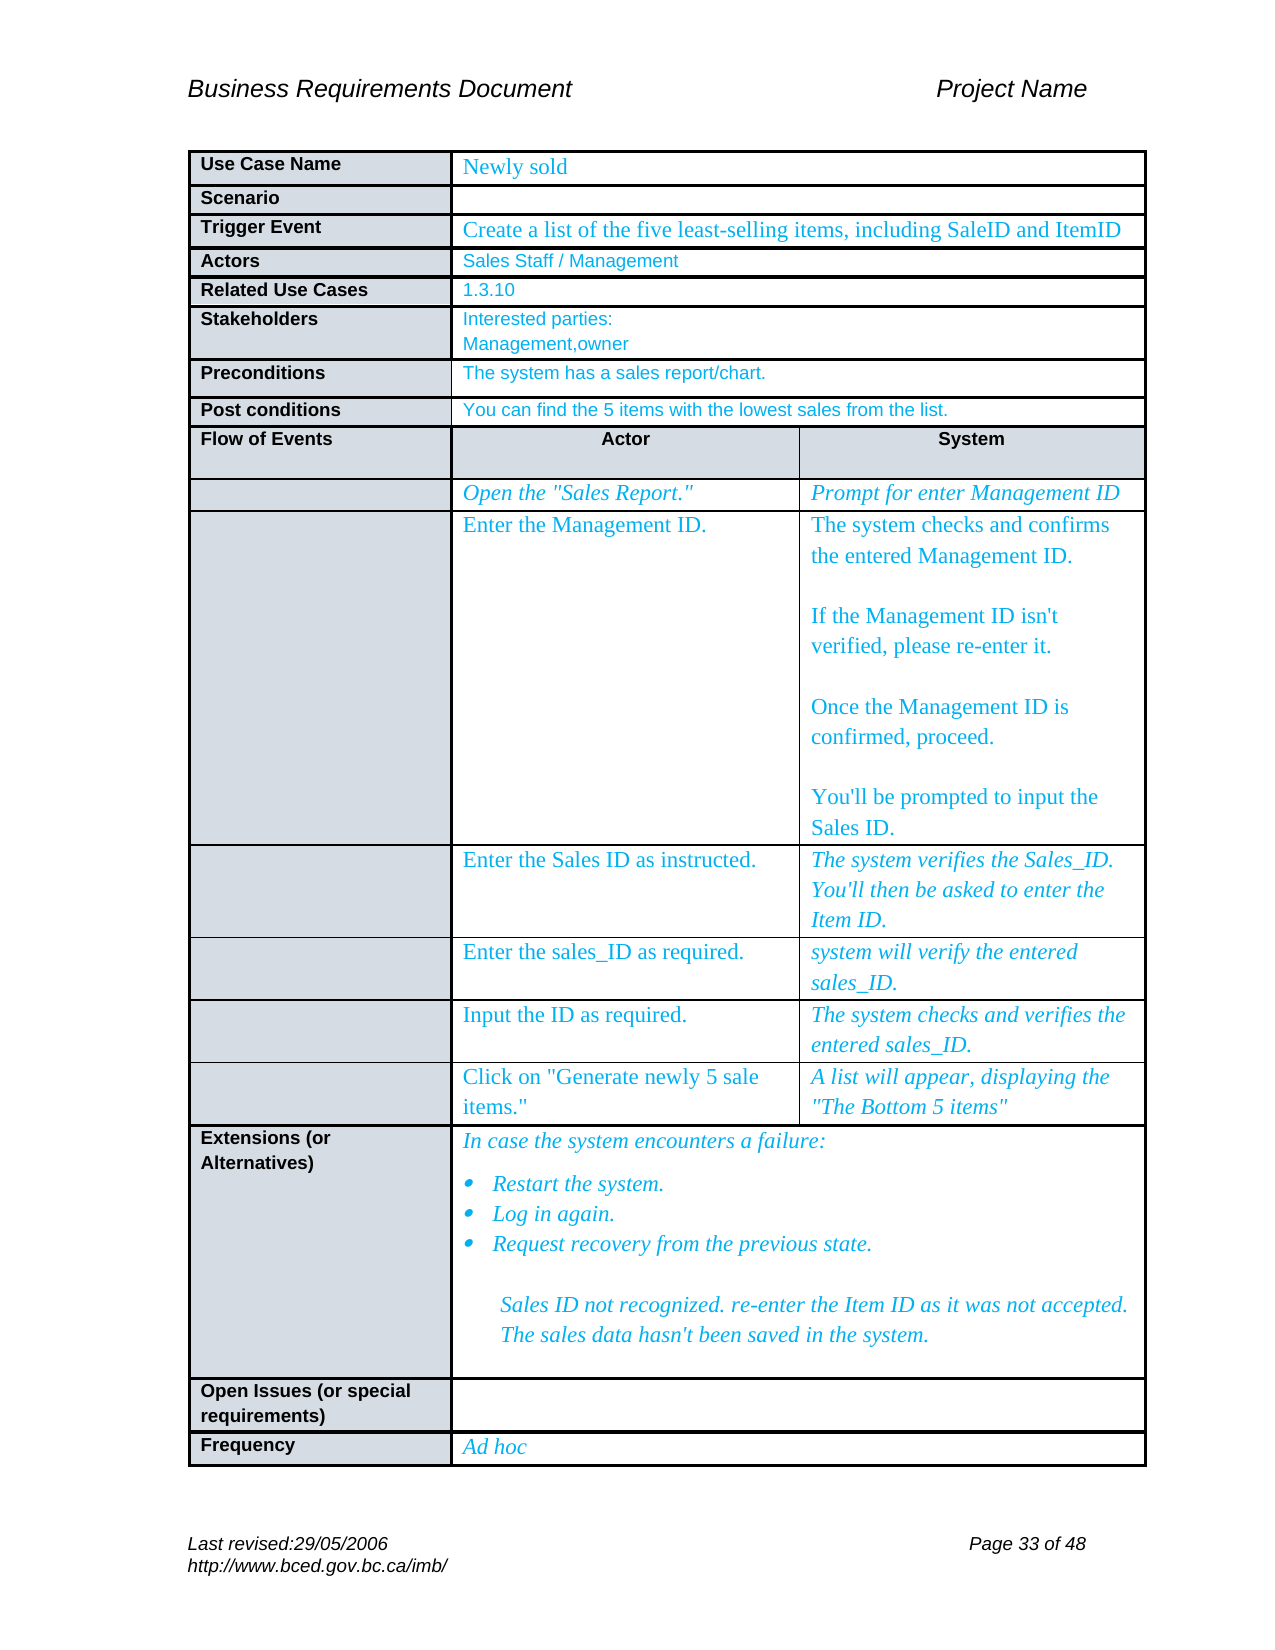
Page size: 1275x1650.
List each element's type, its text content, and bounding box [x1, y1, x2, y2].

table_cell Newly sold [453, 153, 1144, 184]
table_cell [191, 846, 450, 937]
table_cell [453, 187, 1144, 213]
table_cell Prompt for enter Management ID [800, 480, 1144, 510]
table_cell Flow of Events [191, 428, 450, 478]
table_cell The system checks and confirms the entered Management ID. If the Management ID isn't verified, please re-enter it. Once the Management ID is confirmed, proceed. You'll be prompted to input the Sales ID. [800, 512, 1144, 844]
table_cell Actors [191, 250, 450, 275]
table_cell [191, 1001, 450, 1062]
table_cell Preconditions [191, 361, 451, 396]
table_cell Stakeholders [191, 308, 450, 358]
table_cell Actor [453, 428, 799, 478]
table_cell [191, 480, 450, 510]
table_cell [191, 938, 450, 999]
table_cell Scenario [191, 187, 450, 213]
table_cell Sales Staff / Management [453, 250, 1144, 275]
table_cell Extensions (or Alternatives) [191, 1127, 450, 1377]
table_cell In case the system encounters a failure: Restart the system. Log in again. Request recovery from the previous state. Sales ID not recognized. re-enter the Item ID as it was not accepted. The sales data hasn't been saved in the system. [453, 1127, 1144, 1377]
table_cell Create a list of the five least-selling items, including SaleID and ItemID [453, 216, 1144, 246]
table_cell Ad hoc [453, 1434, 1144, 1464]
table_cell Enter the Sales ID as instructed. [453, 846, 799, 937]
table_cell You can find the 5 items with the lowest sales from the list. [452, 399, 1144, 425]
table_cell Enter the Management ID. [453, 512, 799, 844]
table_cell Interested parties: Management,owner [453, 308, 1144, 358]
table_cell Enter the sales_ID as required. [453, 938, 799, 999]
table_cell Frequency [191, 1434, 450, 1464]
table_cell A list will appear, displaying the "The Bottom 5 items" [800, 1063, 1144, 1124]
table_cell Use Case Name [191, 153, 450, 184]
table_cell Open Issues (or special requirements) [191, 1380, 450, 1430]
table_cell The system checks and verifies the entered sales_ID. [800, 1001, 1144, 1062]
table_cell [191, 512, 450, 844]
table_cell Trigger Event [191, 216, 450, 246]
table_cell Post conditions [191, 399, 451, 425]
table_cell Related Use Cases [191, 279, 450, 304]
table_cell Input the ID as required. [453, 1001, 799, 1062]
table_cell The system has a sales report/chart. [452, 361, 1144, 396]
table_cell The system verifies the Sales_ID. You'll then be asked to enter the Item ID. [800, 846, 1144, 937]
table_cell System [800, 428, 1144, 478]
table_cell Click on "Generate newly 5 sale items." [453, 1063, 799, 1124]
table_cell [191, 1063, 450, 1124]
table_cell [453, 1380, 1144, 1430]
table_cell system will verify the entered sales_ID. [800, 938, 1144, 999]
table_cell Open the "Sales Report." [453, 480, 799, 510]
table_cell 1.3.10 [453, 279, 1144, 304]
